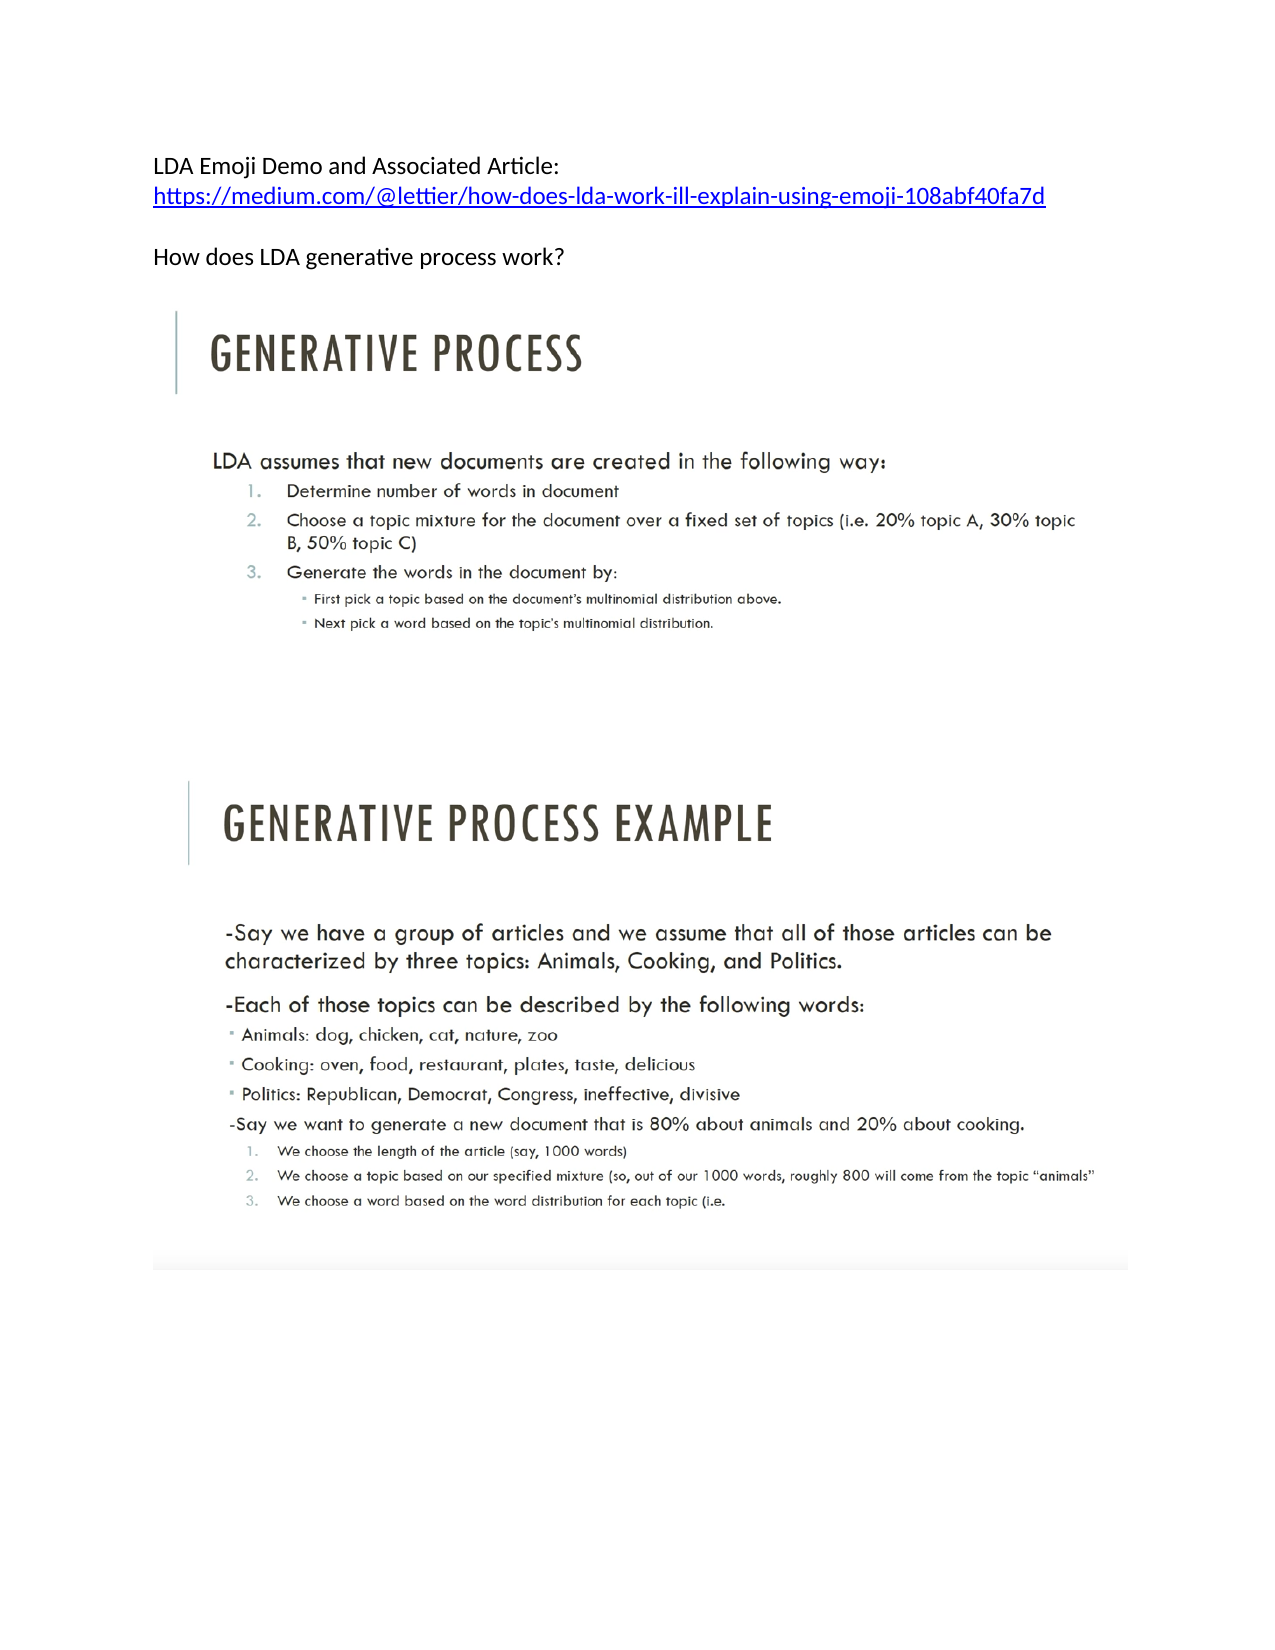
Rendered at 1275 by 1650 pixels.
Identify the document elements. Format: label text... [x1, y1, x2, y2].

text https://medium.com/@lettier/how-does-lda-work-ill-explain-using-emoji-108abf40fa7d [153, 181, 1125, 211]
text LDA Emoji Demo and Associated Article: [153, 150, 1125, 181]
text How does LDA generative process work? [153, 242, 1125, 272]
picture [153, 302, 1128, 725]
picture [153, 755, 1128, 1270]
